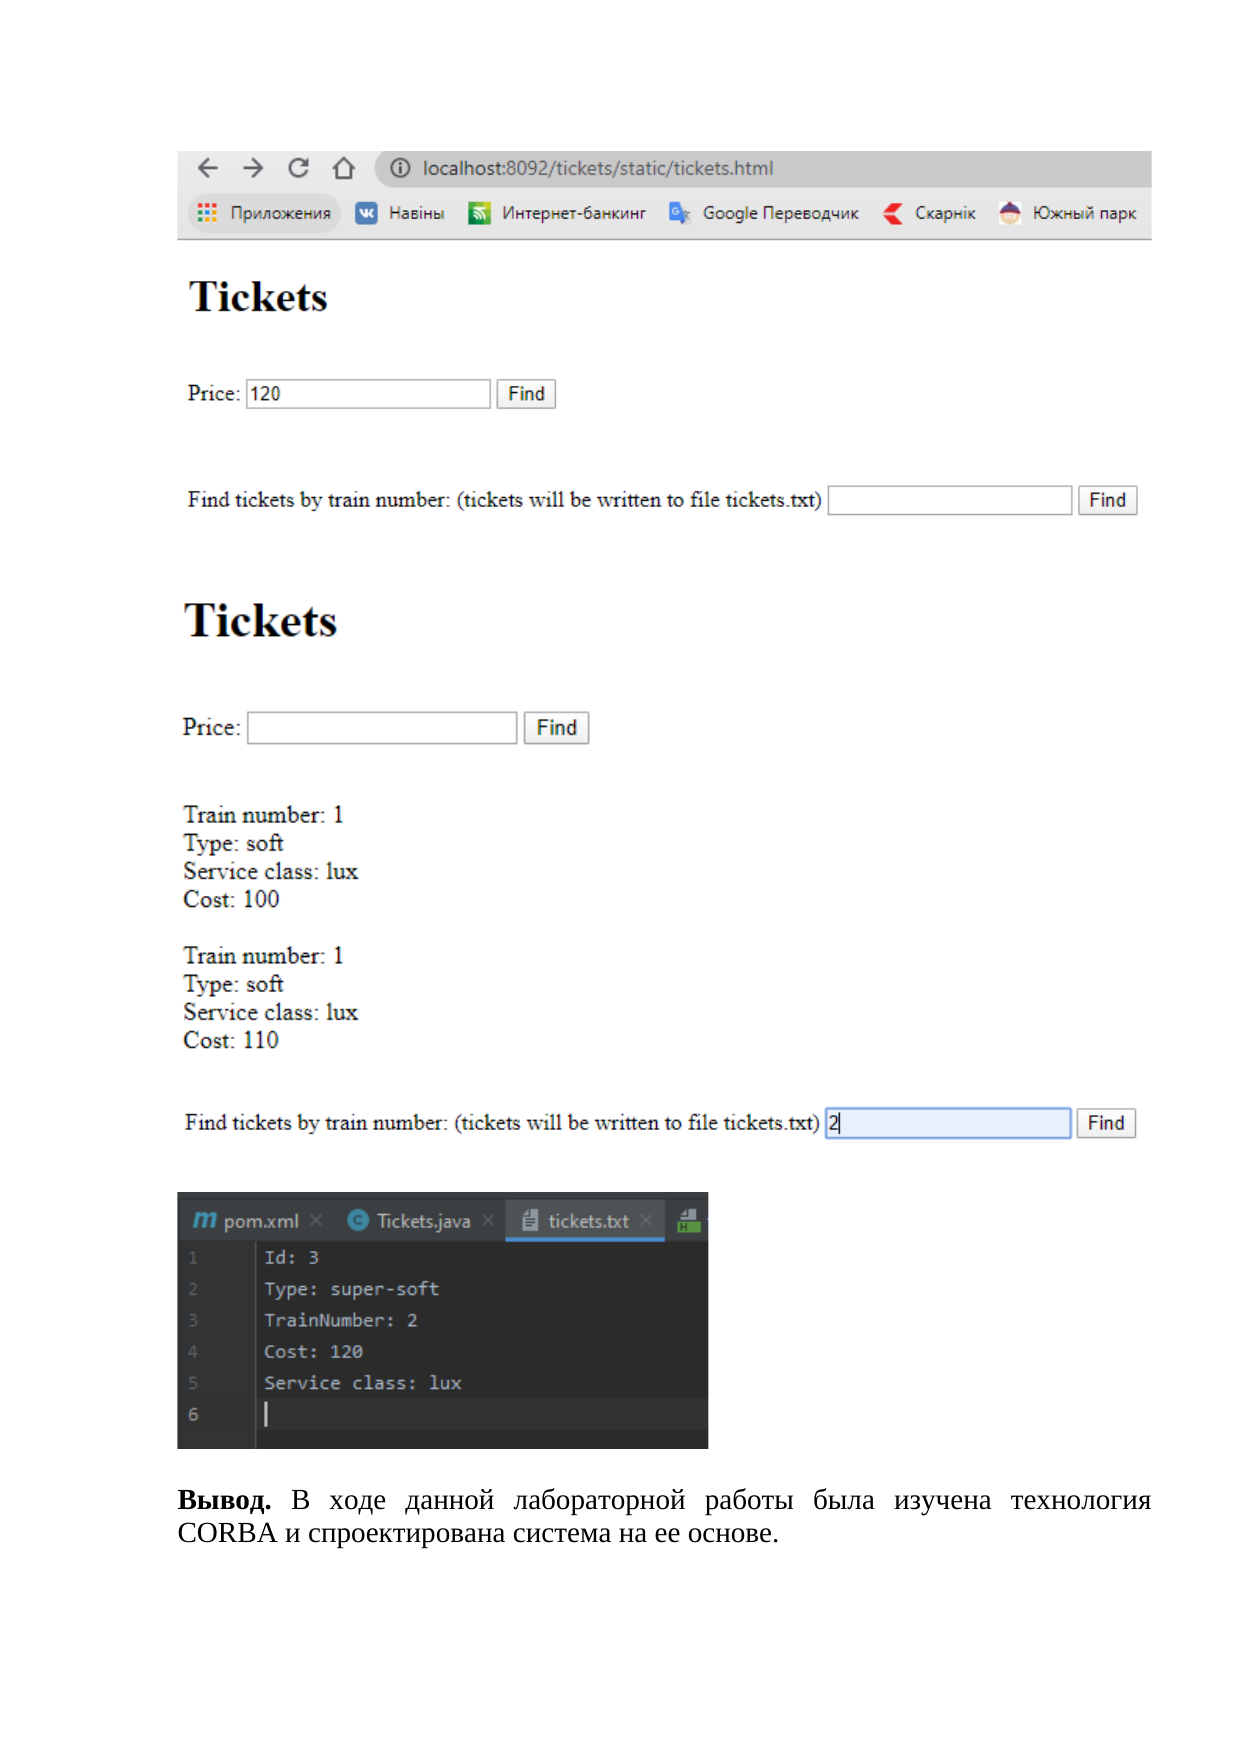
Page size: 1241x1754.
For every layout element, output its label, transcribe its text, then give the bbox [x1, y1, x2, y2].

picture [177, 151, 1152, 1449]
text Вывод. В ходе данной лабораторной работы была изучена технология CORBA и спроектирована система на ее основе. [177, 1482, 1152, 1549]
